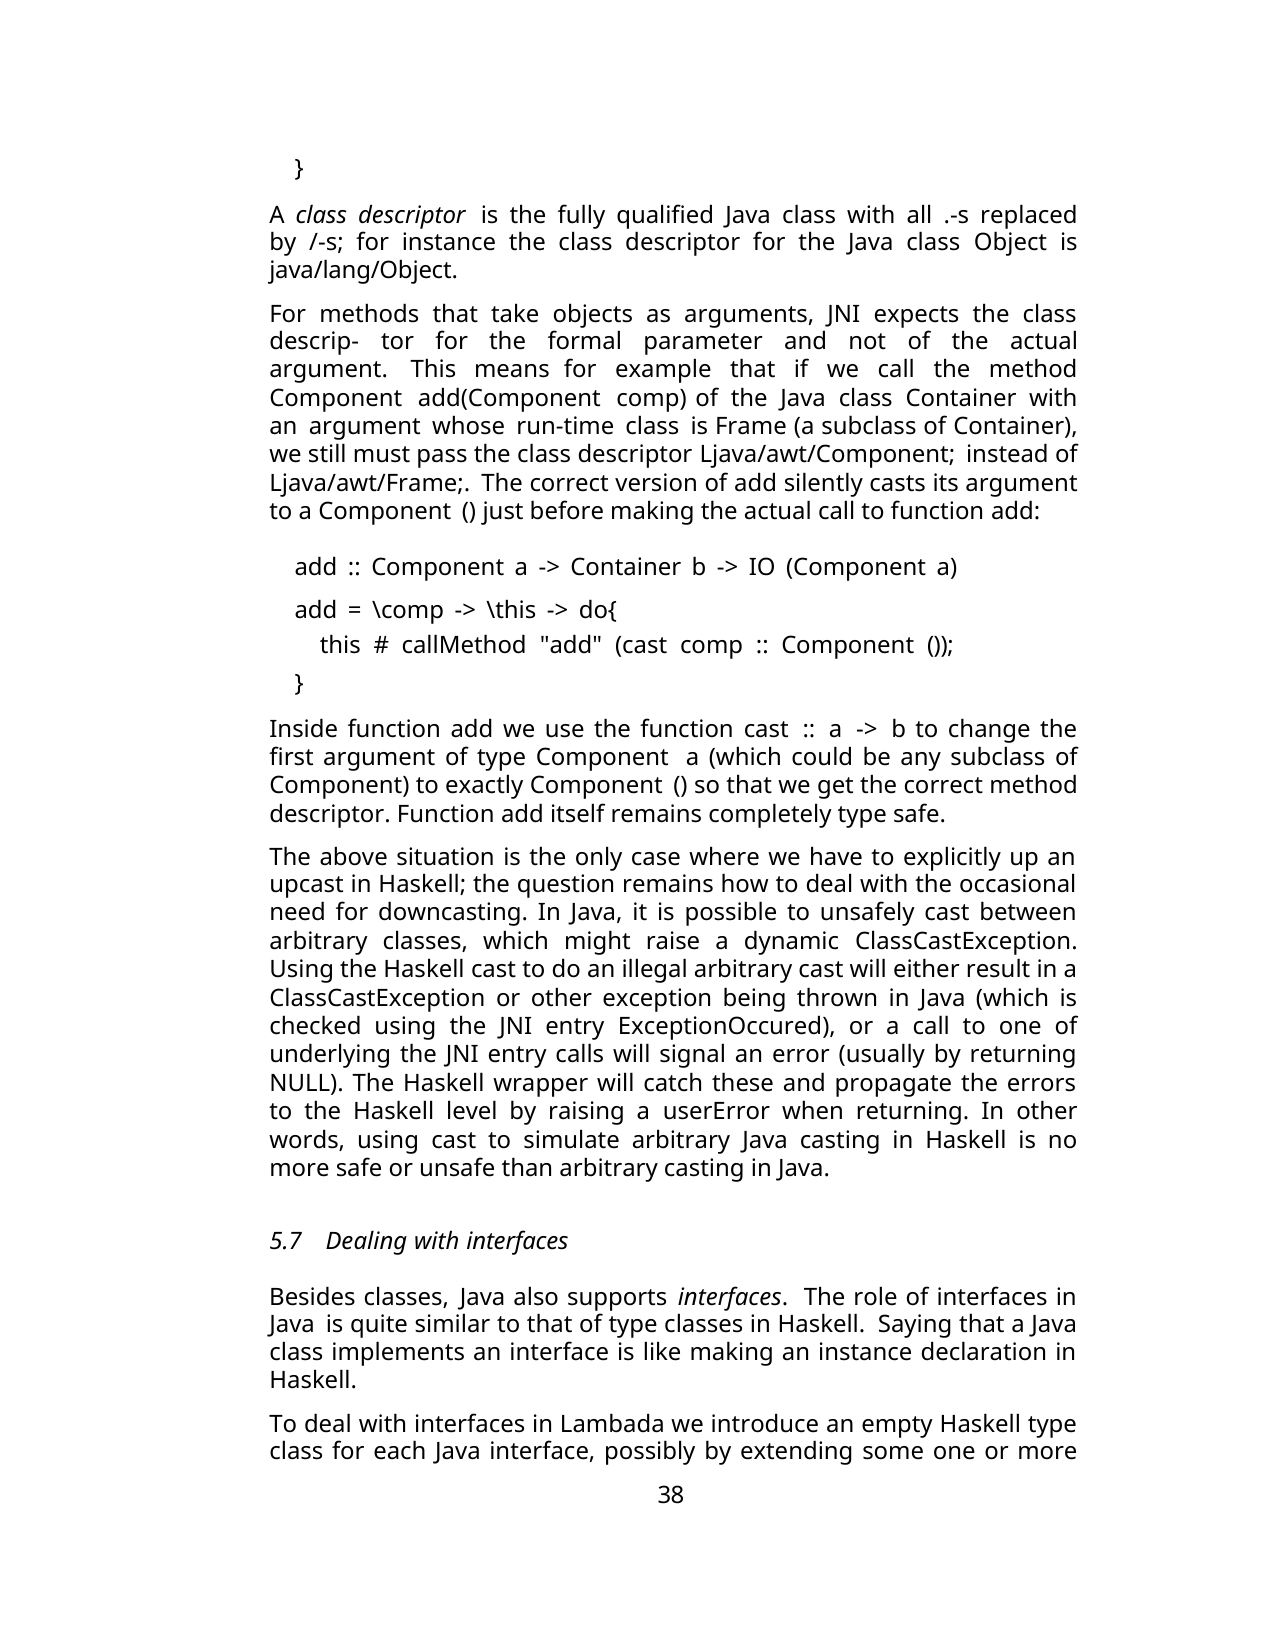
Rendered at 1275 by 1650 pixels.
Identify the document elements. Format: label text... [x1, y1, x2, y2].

text this # callMethod "add" (cast comp :: Component ()); [319, 636, 1137, 658]
text The above situation is the only case where we have to explicitly up an upcast in Haskell; the question remains how to deal with the occasional need for downcasting. In Java, it is possible to unsafely cast between arbitrary classes, which might raise a dynamic ClassCastException. Using the Haskell cast to do an illegal arbitrary cast will either result in a ClassCastException or other exception being thrown in Java (which is checked using the JNI entry ExceptionOccured), or a call to one of underlying the JNI entry calls will signal an error (usually by returning NULL). The Haskell wrapper will catch these and propagate the errors to the Haskell level by raising a userError when returning. In other words, using cast to simulate arbitrary Java casting in Haskell is no more safe or unsafe than arbitrary casting in Java. [269, 842, 1078, 1184]
text Besides classes, Java also supports interfaces. The role of interfaces in Java is quite similar to that of type classes in Haskell. Saying that a Java class implements an interface is like making an instance declaration in Haskell. [269, 1283, 1077, 1396]
text A class descriptor is the fully qualified Java class with all .-s replaced by /-s; for instance the class descriptor for the Java class Object is java/lang/Object. [269, 201, 1077, 285]
text } [294, 666, 1137, 698]
text Inside function add we use the function cast :: a -> b to change the first argument of type Component a (which could be any subclass of Component) to exactly Component () so that we get the correct method descriptor. Function add itself remains completely type safe. [269, 715, 1078, 829]
text For methods that take objects as arguments, JNI expects the class descrip- tor for the formal parameter and not of the actual argument. This means for example that if we call the method Component add(Component comp) of the Java class Container with an argument whose run-time class is Frame (a subclass of Container), we still must pass the class descriptor Ljava/awt/Component; instead of Ljava/awt/Frame;. The correct version of add silently casts its argument to a Component () just before making the actual call to function add: [269, 299, 1078, 527]
list Dealing with interfaces [269, 1224, 1137, 1257]
text } [294, 151, 1137, 184]
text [269, 1410, 1078, 1467]
text add :: Component a -> Container b -> IO (Component a) add = \comp -> \this -> do{ [294, 550, 972, 626]
